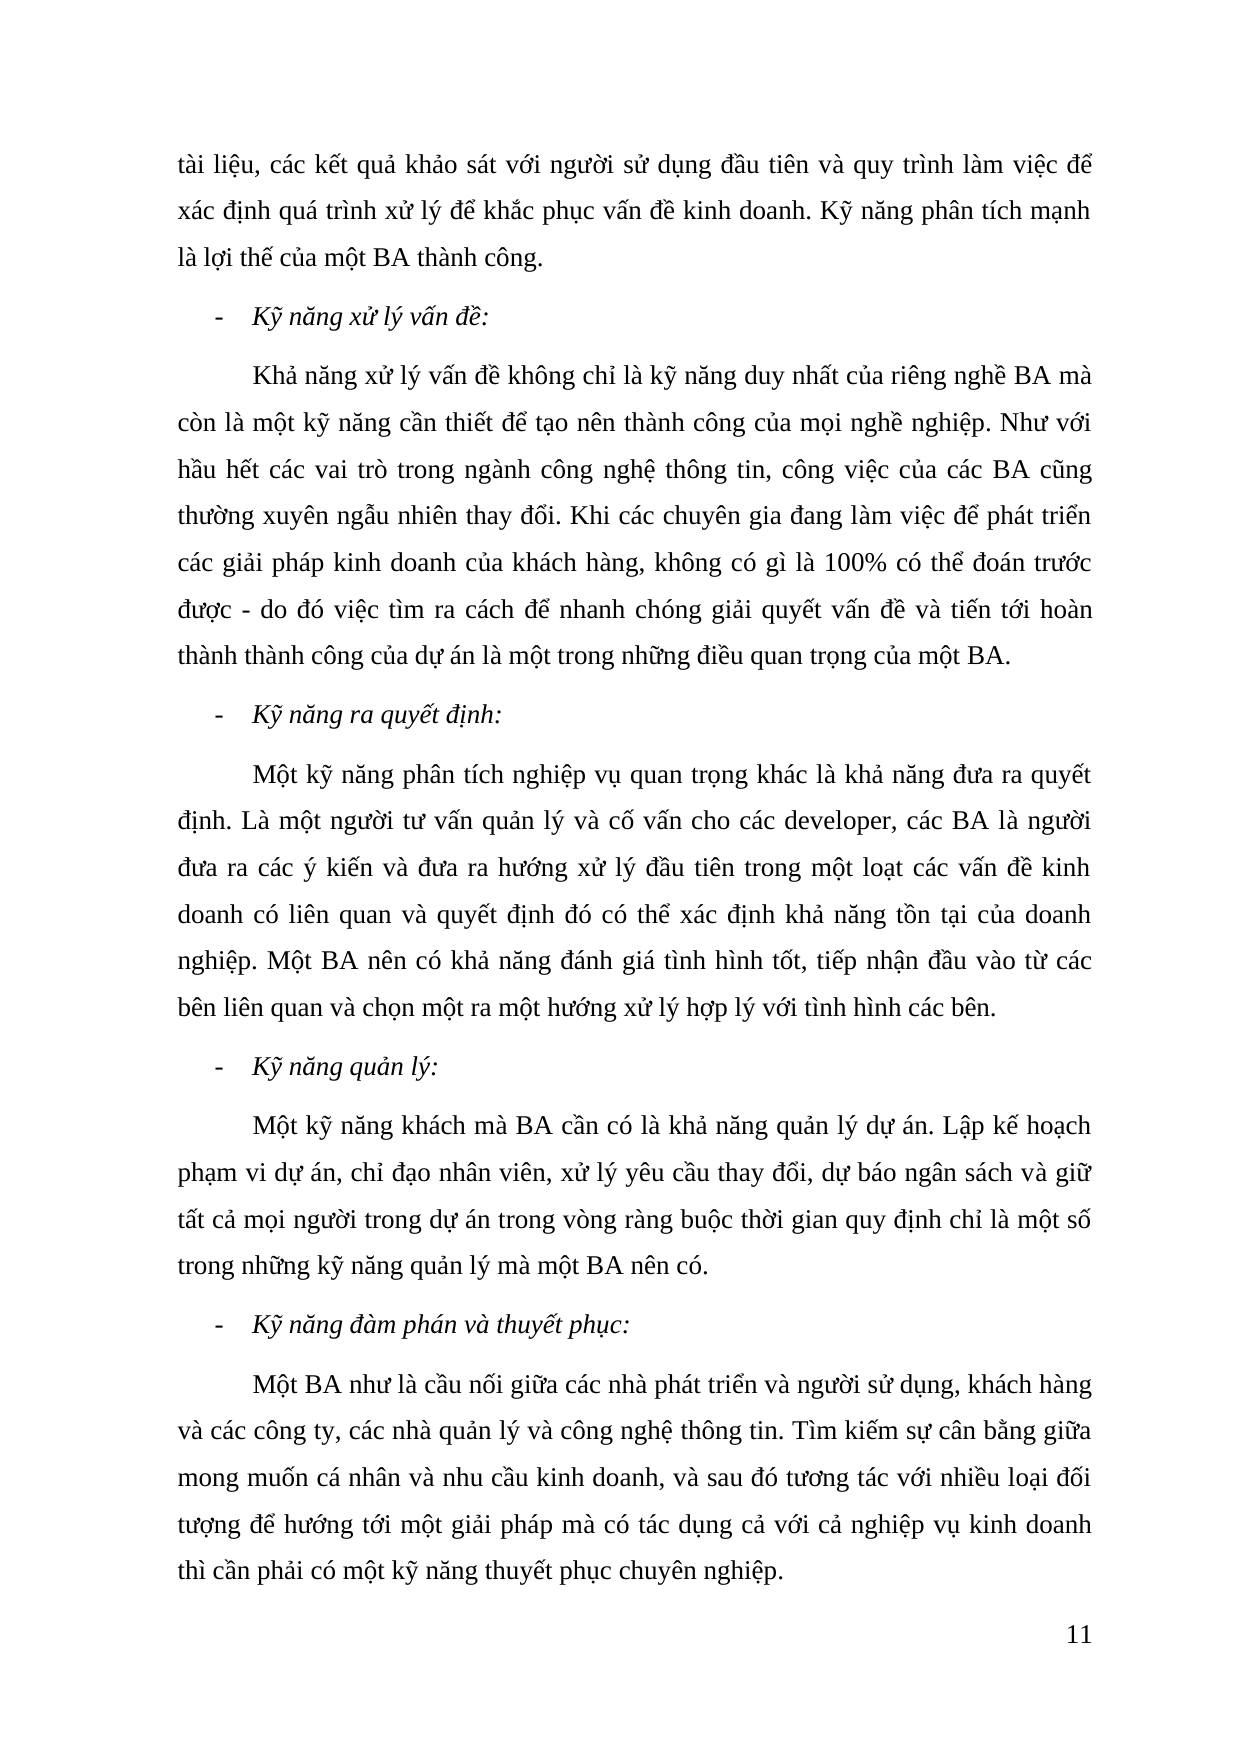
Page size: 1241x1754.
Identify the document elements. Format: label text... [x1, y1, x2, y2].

text Kỹ năng quản lý: [214, 1050, 1092, 1081]
text Kỹ năng ra quyết định: [214, 698, 1092, 730]
text Kỹ năng xử lý vấn đề: [214, 300, 1092, 331]
text Một BA như là cầu nối giữa các nhà phát triển và người sử dụng, khách hàng và các công ty, các nhà quản lý và công nghệ thông tin. Tìm kiếm sự cân bằng giữa mong muốn cá nhân và nhu cầu kinh doanh, và sau đó tương tác với nhiều loại đối tượng để hướng tới một giải pháp mà có tác dụng cả với cả nghiệp vụ kinh doanh thì cần phải có một kỹ năng thuyết phục chuyên nghiệp. [177, 1368, 1092, 1586]
text Kỹ năng đàm phán và thuyết phục: [214, 1308, 1092, 1340]
text Một kỹ năng khách mà BA cần có là khả năng quản lý dự án. Lập kế hoạch phạm vi dự án, chỉ đạo nhân viên, xử lý yêu cầu thay đổi, dự báo ngân sách và giữ tất cả mọi người trong dự án trong vòng ràng buộc thời gian quy định chỉ là một số trong những kỹ năng quản lý mà một BA nên có. [177, 1109, 1092, 1281]
text Một kỹ năng phân tích nghiệp vụ quan trọng khác là khả năng đưa ra quyết định. Là một người tư vấn quản lý và cố vấn cho các developer, các BA là người đưa ra các ý kiến và đưa ra hướng xử lý đầu tiên trong một loạt các vấn đề kinh doanh có liên quan và quyết định đó có thể xác định khả năng tồn tại của doanh nghiệp. Một BA nên có khả năng đánh giá tình hình tốt, tiếp nhận đầu vào từ các bên liên quan và chọn một ra một hướng xử lý hợp lý với tình hình các bên. [177, 758, 1092, 1022]
text Khả năng xử lý vấn đề không chỉ là kỹ năng duy nhất của riêng nghề BA mà còn là một kỹ năng cần thiết để tạo nên thành công của mọi nghề nghiệp. Như với hầu hết các vai trò trong ngành công nghệ thông tin, công việc của các BA cũng thường xuyên ngẫu nhiên thay đổi. Khi các chuyên gia đang làm việc để phát triển các giải pháp kinh doanh của khách hàng, không có gì là 100% có thể đoán trước được - do đó việc tìm ra cách để nhanh chóng giải quyết vấn đề và tiến tới hoàn thành thành công của dự án là một trong những điều quan trọng của một BA. [177, 359, 1092, 671]
